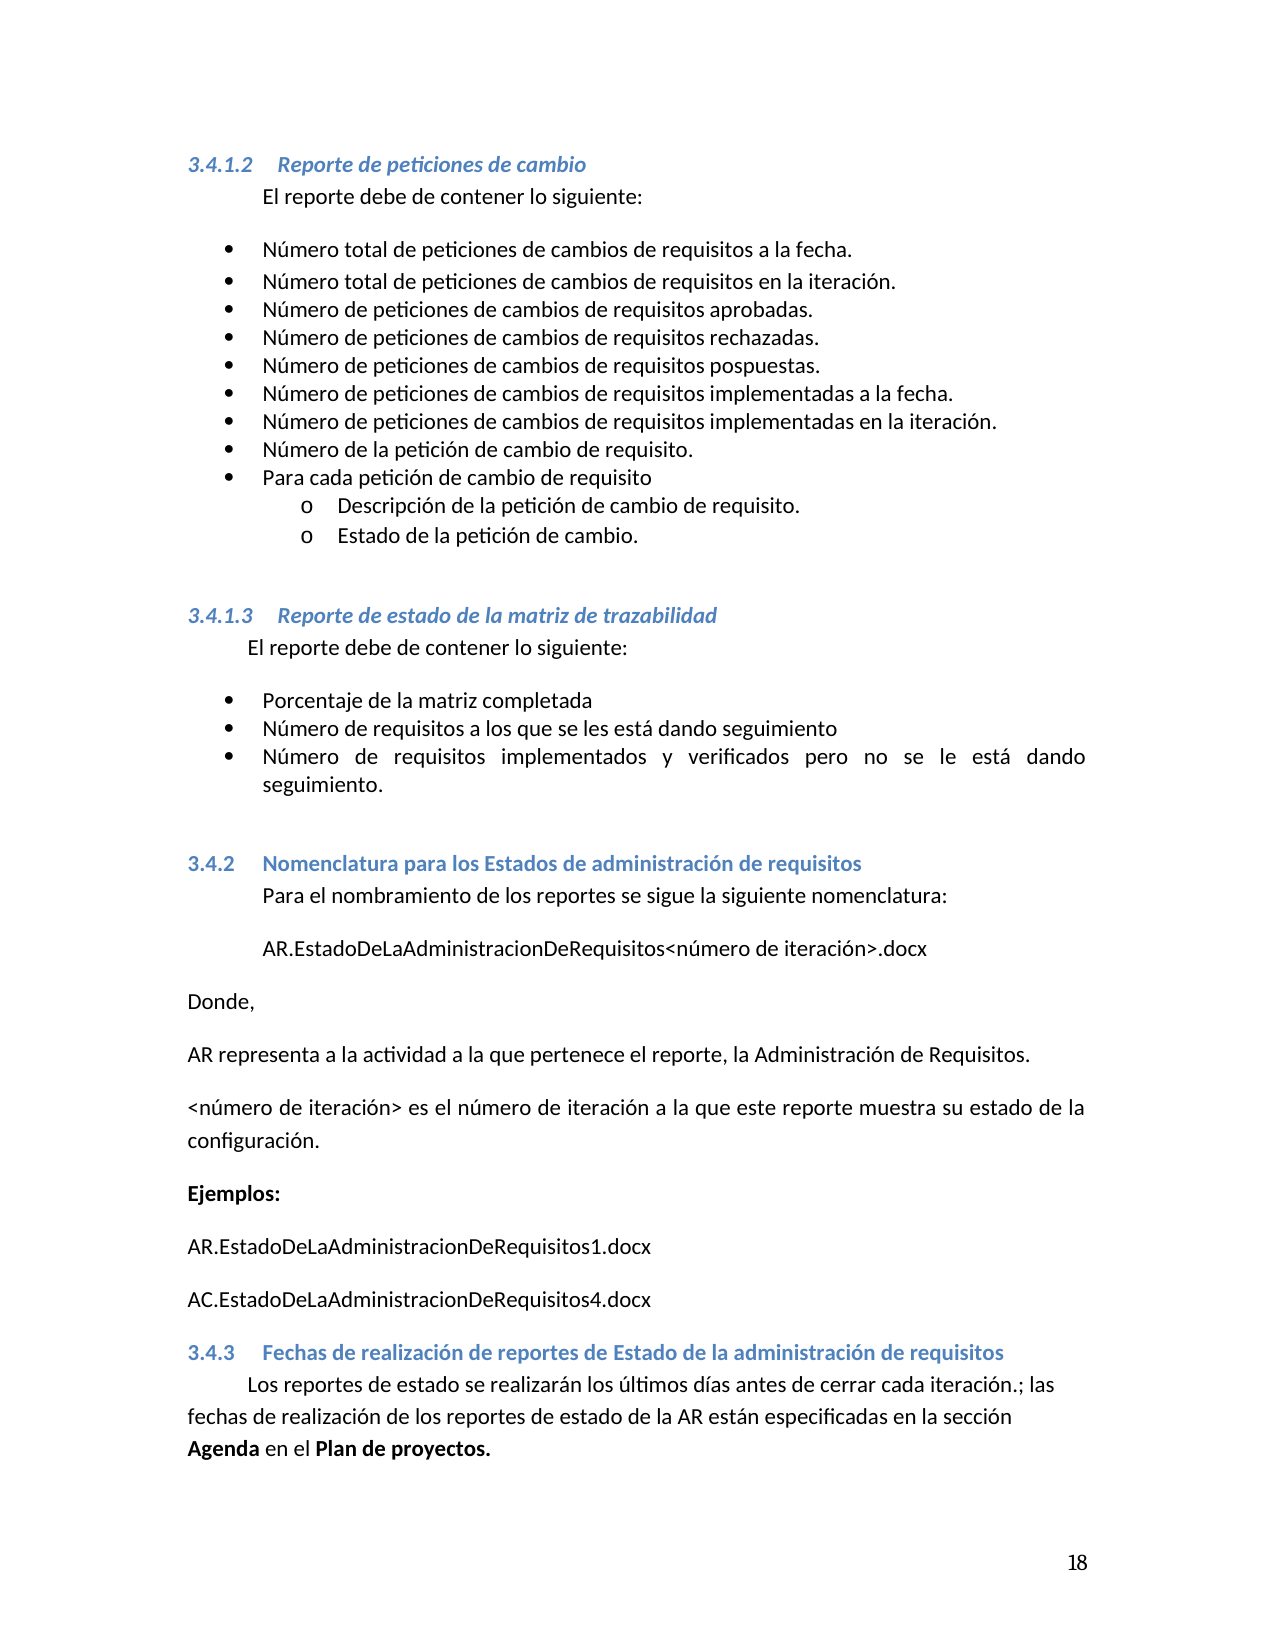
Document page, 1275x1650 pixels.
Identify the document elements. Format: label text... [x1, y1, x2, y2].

list Número de la petición de cambio de requisito. [225, 436, 1087, 463]
text El reporte debe de contener lo siguiente: [187, 182, 1087, 210]
text Donde, [187, 987, 1087, 1016]
text Para el nombramiento de los reportes se sigue la siguiente nomenclatura: [187, 881, 1087, 909]
list Número de peticiones de cambios de requisitos implementadas a la fecha. [225, 379, 1087, 407]
text <número de iteración> es el número de iteración a la que este reporte muestra su estado de la configuración. [187, 1093, 1087, 1154]
list Número de peticiones de cambios de requisitos pospuestas. [225, 351, 1087, 379]
subtitle Nomenclatura para los Estados de administración de requisitos [187, 849, 1087, 877]
subtitle Reporte de estado de la matriz de trazabilidad [187, 601, 1087, 629]
text Los reportes de estado se realizarán los últimos días antes de cerrar cada iteración.; las fechas de realización de los reportes de estado de la AR están especificadas en la sección Agenda en el Plan de proyectos. [187, 1370, 1087, 1462]
list Número de peticiones de cambios de requisitos aprobadas. [225, 295, 1087, 323]
list Número total de peticiones de cambios de requisitos en la iteración. [225, 267, 1087, 295]
list Porcentaje de la matriz completada [225, 686, 1087, 714]
text AC.EstadoDeLaAdministracionDeRequisitos4.docx [187, 1285, 1087, 1313]
text Ejemplos: [187, 1179, 1087, 1207]
list Para cada petición de cambio de requisito [225, 463, 1087, 492]
text AR representa a la actividad a la que pertenece el reporte, la Administración de Requisitos. [187, 1041, 1087, 1068]
text AR.EstadoDeLaAdministracionDeRequisitos<número de iteración>.docx [187, 934, 1087, 962]
list Número de peticiones de cambios de requisitos implementadas en la iteración. [225, 407, 1087, 436]
list Descripción de la petición de cambio de requisito. [300, 492, 1087, 521]
list Número de requisitos a los que se les está dando seguimiento [225, 714, 1087, 742]
list Número de requisitos implementados y verificados pero no se le está dando seguimiento. [225, 742, 1087, 798]
text El reporte debe de contener lo siguiente: [187, 633, 1087, 661]
list Número de peticiones de cambios de requisitos rechazadas. [225, 323, 1087, 351]
subtitle Reporte de peticiones de cambio [187, 150, 1087, 178]
list Número total de peticiones de cambios de requisitos a la fecha. [225, 235, 1087, 263]
text AR.EstadoDeLaAdministracionDeRequisitos1.docx [187, 1232, 1087, 1260]
list Estado de la petición de cambio. [300, 521, 1087, 550]
subtitle Fechas de realización de reportes de Estado de la administración de requisitos [187, 1338, 1087, 1366]
